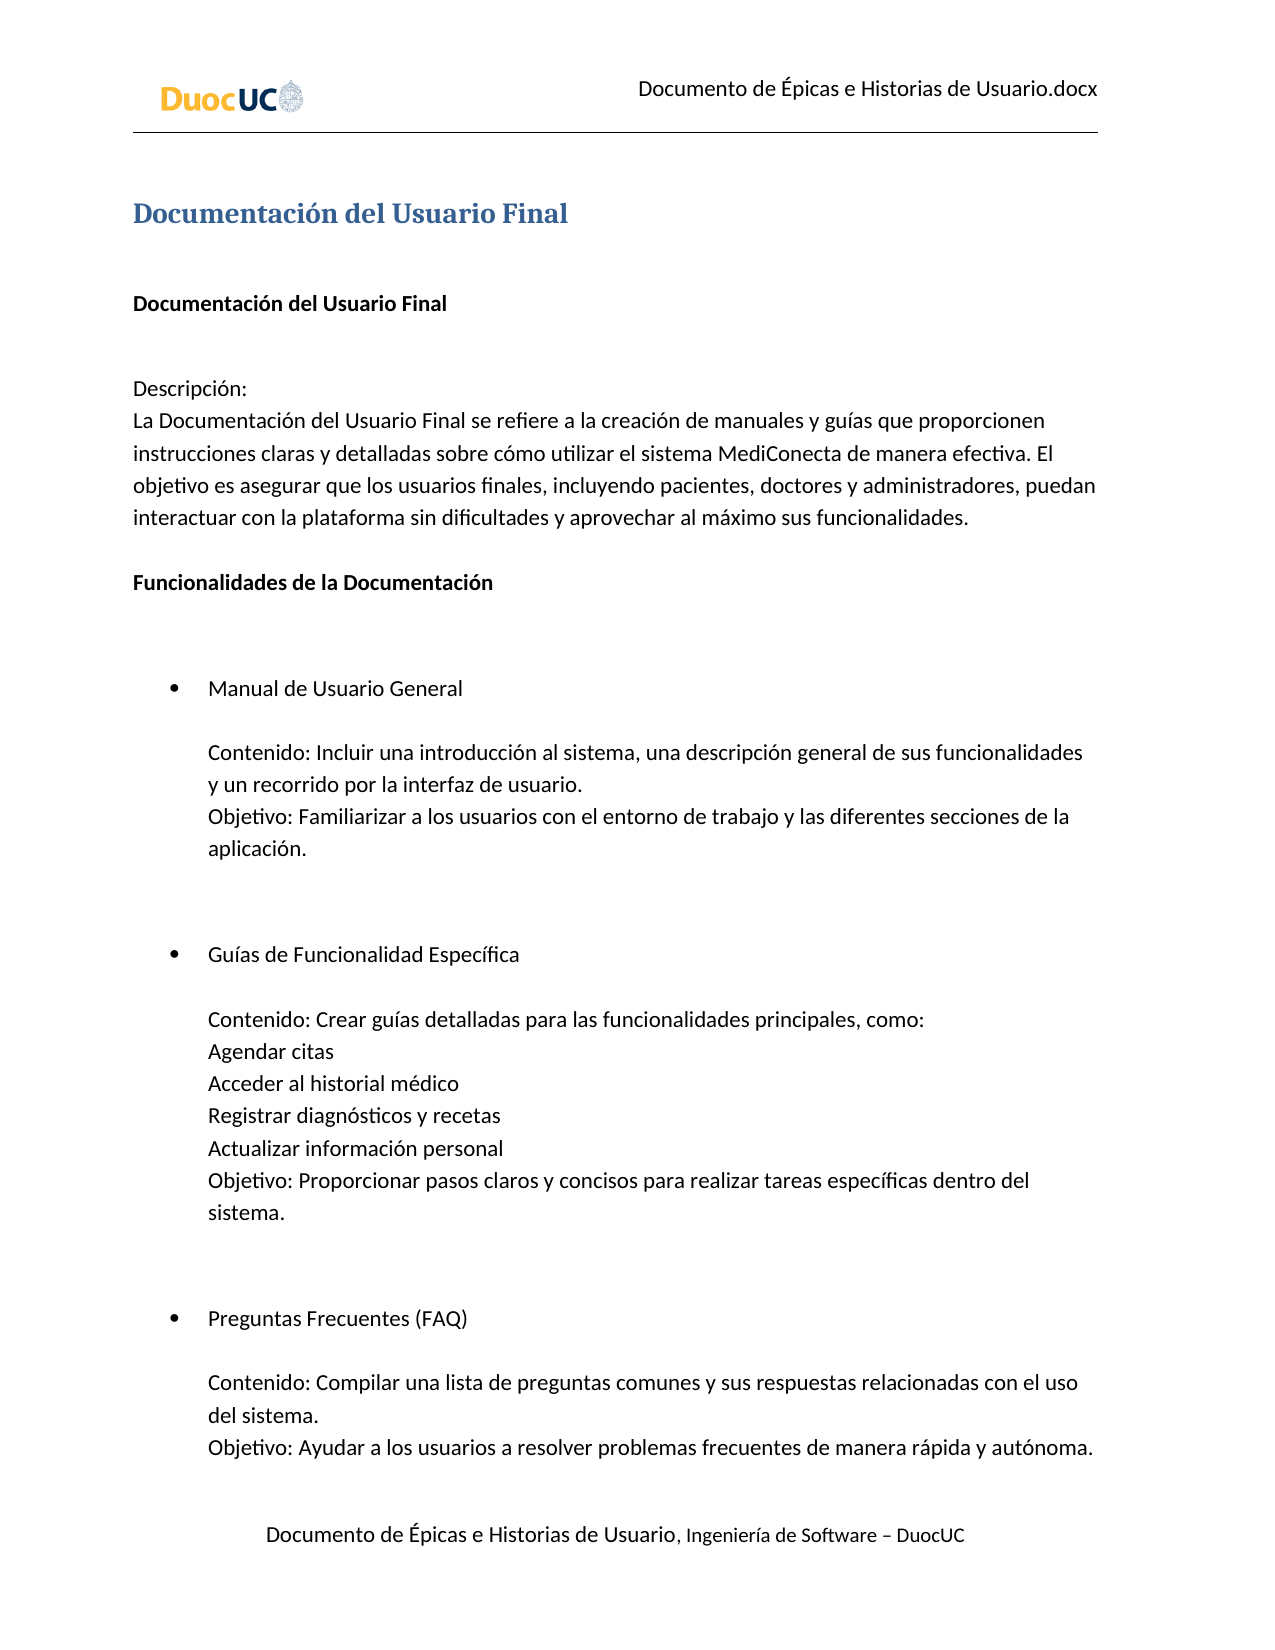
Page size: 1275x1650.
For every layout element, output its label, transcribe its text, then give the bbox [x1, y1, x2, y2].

list Preguntas Frecuentes (FAQ) Contenido: Compilar una lista de preguntas comunes y sus respuestas relacionadas con el uso del sistema. Objetivo: Ayudar a los usuarios a resolver problemas frecuentes de manera rápida y autónoma. [170, 1304, 1098, 1493]
text Documentación del Usuario Final [133, 289, 1098, 317]
list Guías de Funcionalidad Específica Contenido: Crear guías detalladas para las funcionalidades principales, como: Agendar citas Acceder al historial médico Registrar diagnósticos y recetas Actualizar información personal Objetivo: Proporcionar pasos claros y concisos para realizar tareas específicas dentro del sistema. [170, 941, 1098, 1226]
subtitle Documentación del Usuario Final [133, 198, 1098, 231]
picture [154, 76, 308, 115]
text Descripción: La Documentación del Usuario Final se refiere a la creación de manuales y guías que proporcionen instrucciones claras y detalladas sobre cómo utilizar el sistema MediConecta de manera efectiva. El objetivo es asegurar que los usuarios finales, incluyendo pacientes, doctores y administradores, puedan interactuar con la plataforma sin dificultades y aprovechar al máximo sus funcionalidades. Funcionalidades de la Documentación [133, 342, 1098, 596]
list Manual de Usuario General Contenido: Incluir una introducción al sistema, una descripción general de sus funcionalidades y un recorrido por la interfaz de usuario. Objetivo: Familiarizar a los usuarios con el entorno de trabajo y las diferentes secciones de la aplicación. [170, 674, 1098, 863]
